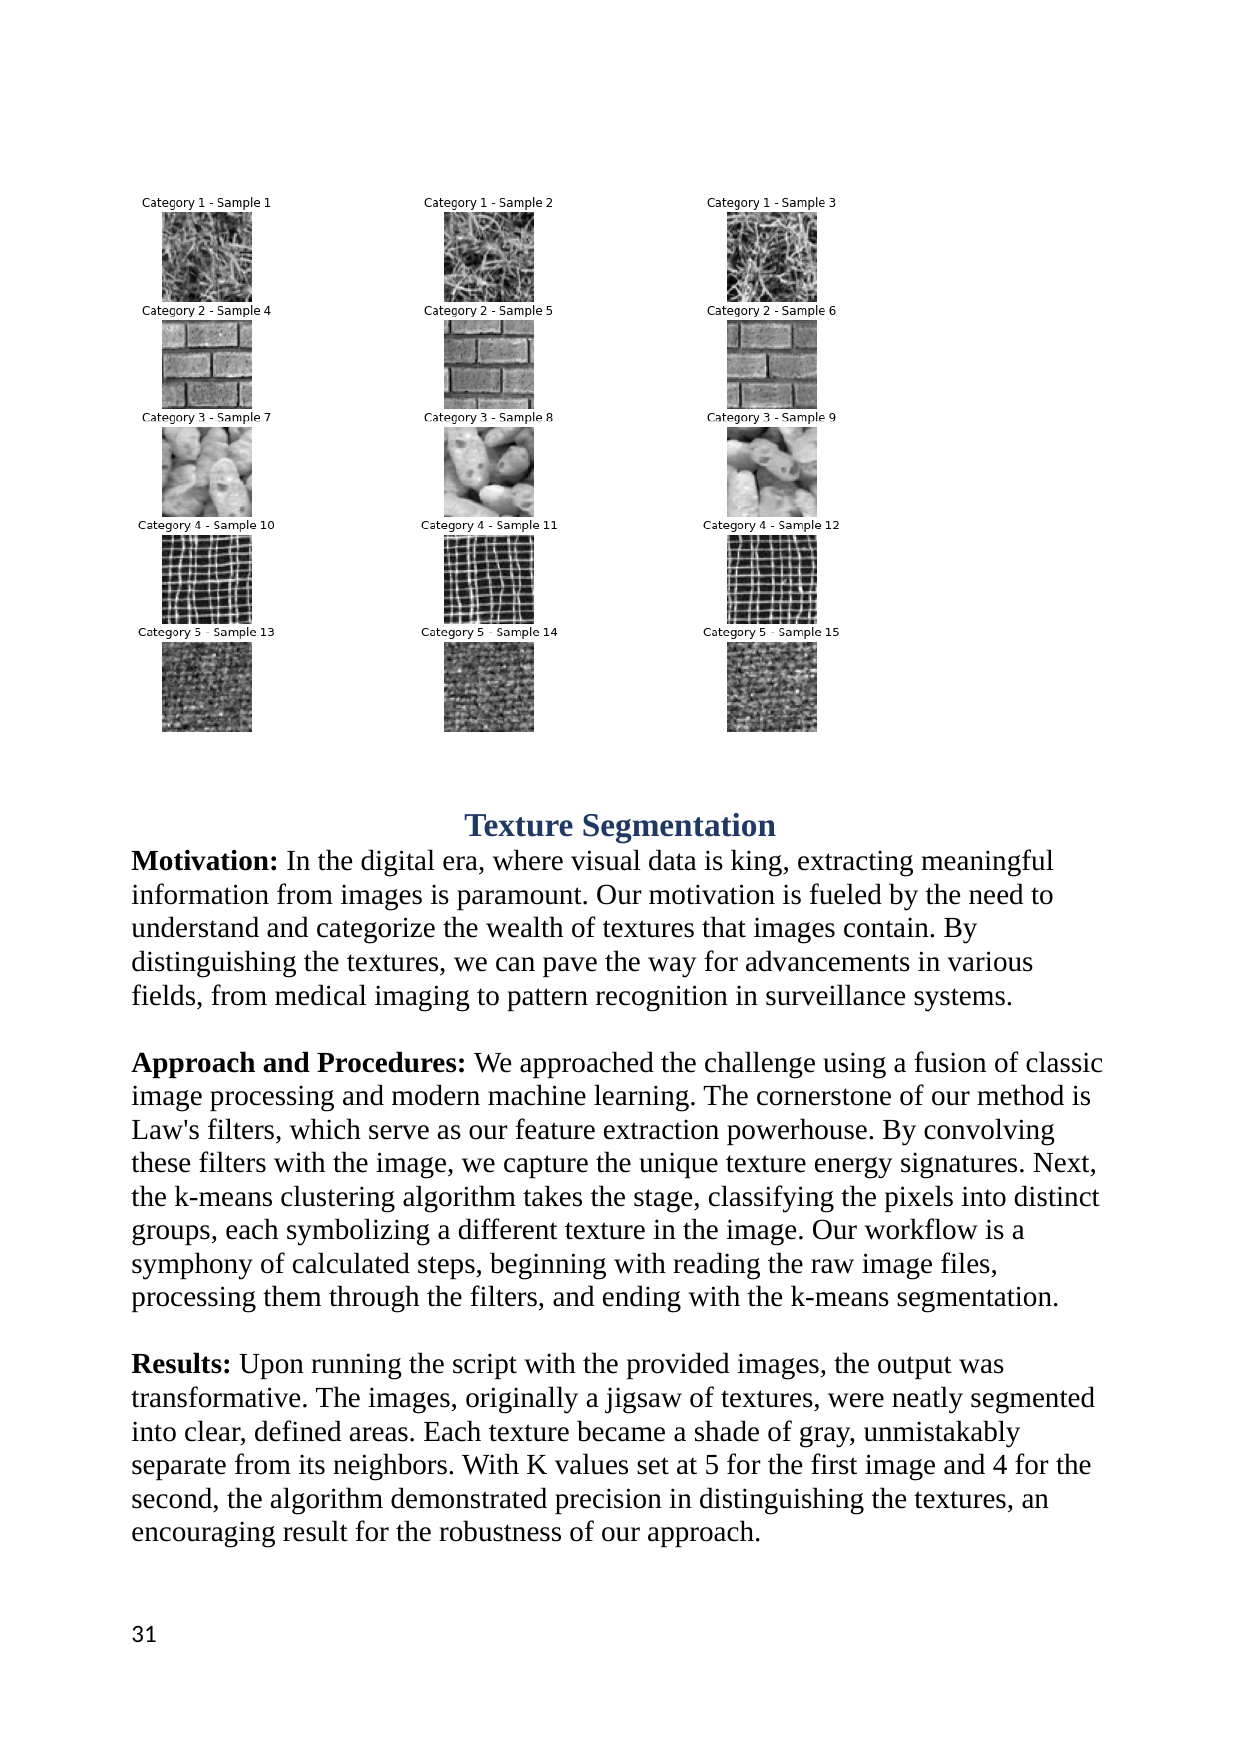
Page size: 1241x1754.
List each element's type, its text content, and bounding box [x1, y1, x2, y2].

text Texture Segmentation [131, 805, 1109, 843]
text Motivation: In the digital era, where visual data is king, extracting meaningful information from images is paramount. Our motivation is fueled by the need to understand and categorize the wealth of textures that images contain. By distinguishing the textures, we can pave the way for advancements in various fields, from medical imaging to pattern recognition in surveillance systems. [131, 843, 1109, 1011]
text Results: Upon running the script with the provided images, the output was transformative. The images, originally a jigsaw of textures, were neatly segmented into clear, defined areas. Each texture became a shade of gray, unmistakably separate from its neighbors. With K values set at 5 for the first image and 4 for the second, the algorithm demonstrated precision in distinguishing the textures, an encouraging result for the robustness of our approach. [131, 1347, 1109, 1548]
picture [131, 190, 846, 738]
text Approach and Procedures: We approached the challenge using a fusion of classic image processing and modern machine learning. The cornerstone of our method is Law's filters, which serve as our feature extraction powerhouse. By convolving these filters with the image, we capture the unique texture energy signatures. Next, the k-means clustering algorithm takes the stage, classifying the pixels into distinct groups, each symbolizing a different texture in the image. Our workflow is a symphony of calculated steps, beginning with reading the raw image files, processing them through the filters, and ending with the k-means segmentation. [131, 1045, 1109, 1313]
